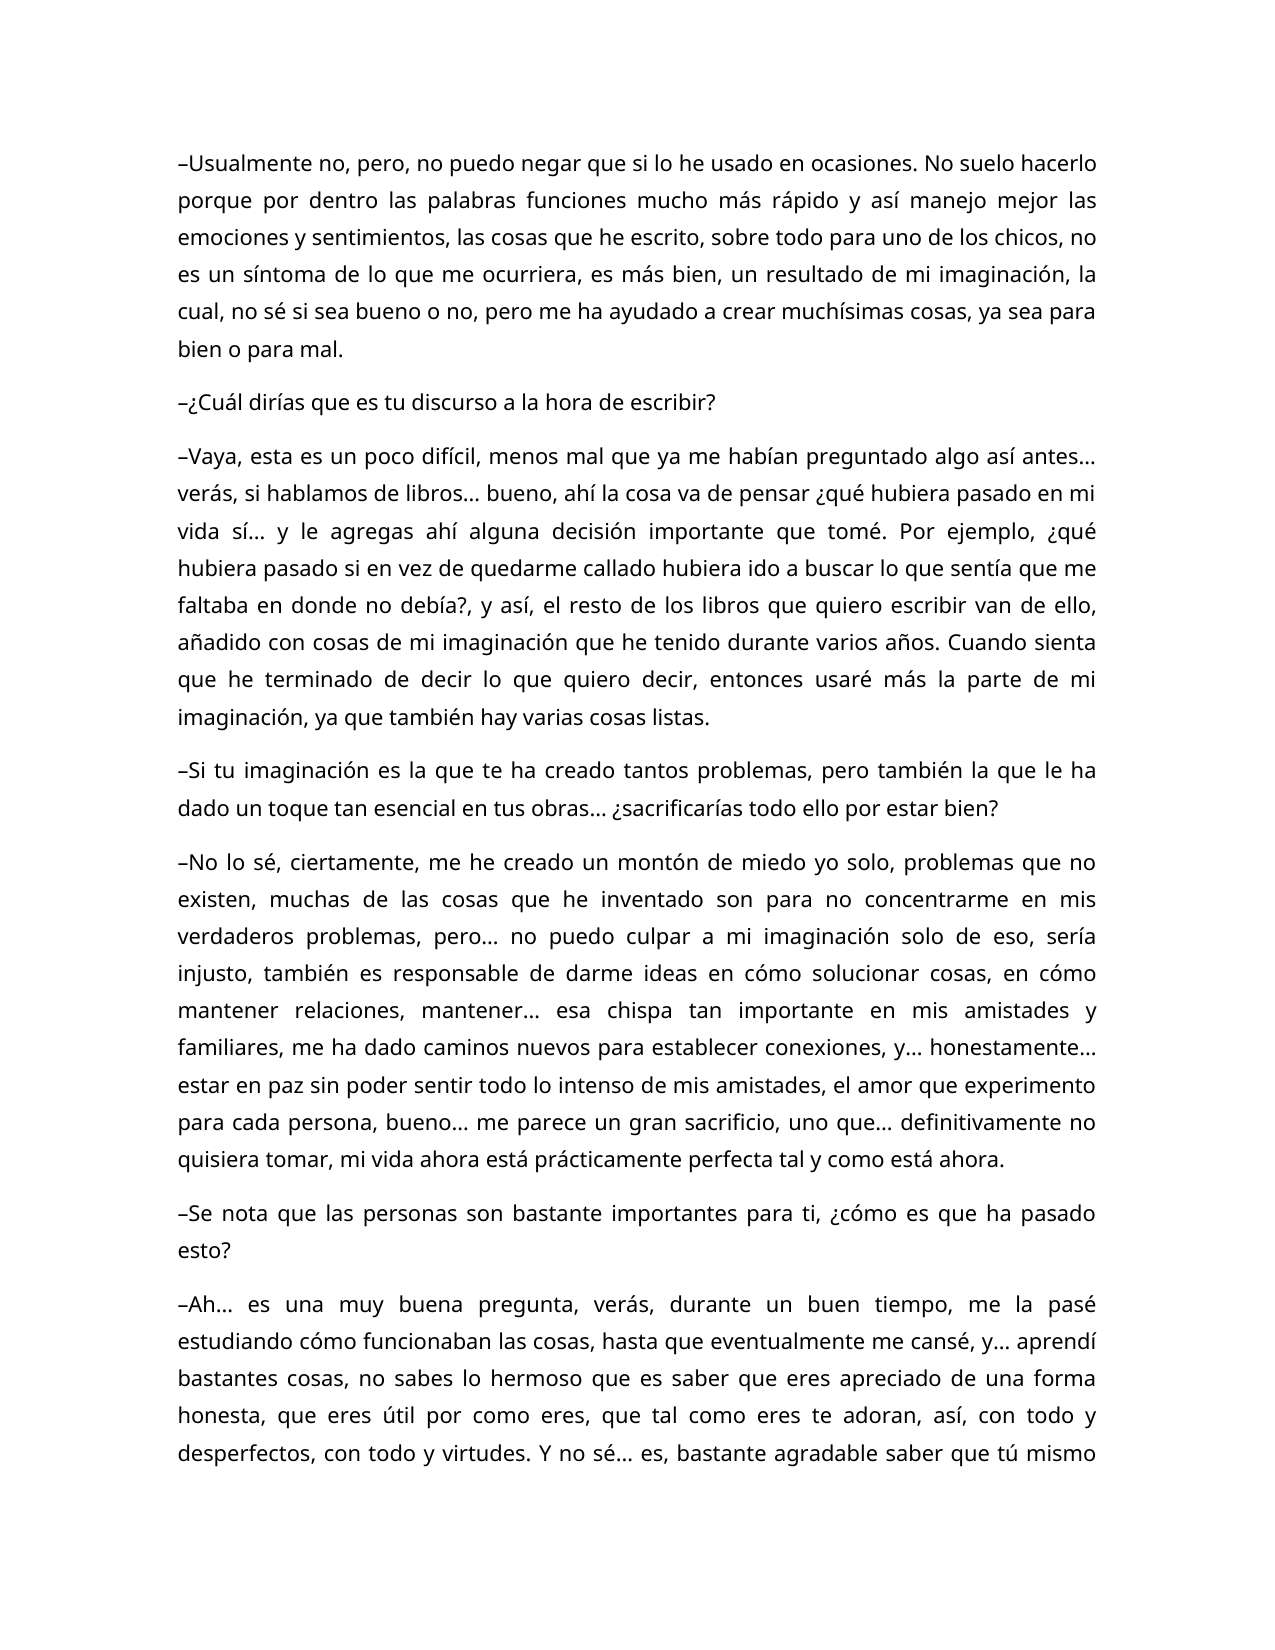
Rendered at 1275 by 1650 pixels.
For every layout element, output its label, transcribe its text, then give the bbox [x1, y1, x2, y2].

text –No lo sé, ciertamente, me he creado un montón de miedo yo solo, problemas que no existen, muchas de las cosas que he inventado son para no concentrarme en mis verdaderos problemas, pero… no puedo culpar a mi imaginación solo de eso, sería injusto, también es responsable de darme ideas en cómo solucionar cosas, en cómo mantener relaciones, mantener… esa chispa tan importante en mis amistades y familiares, me ha dado caminos nuevos para establecer conexiones, y… honestamente… estar en paz sin poder sentir todo lo intenso de mis amistades, el amor que experimento para cada persona, bueno… me parece un gran sacrificio, uno que… definitivamente no quisiera tomar, mi vida ahora está prácticamente perfecta tal y como está ahora. [177, 846, 1098, 1174]
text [177, 1289, 1098, 1467]
text –Vaya, esta es un poco difícil, menos mal que ya me habían preguntado algo así antes… verás, si hablamos de libros… bueno, ahí la cosa va de pensar ¿qué hubiera pasado en mi vida sí… y le agregas ahí alguna decisión importante que tomé. Por ejemplo, ¿qué hubiera pasado si en vez de quedarme callado hubiera ido a buscar lo que sentía que me faltaba en donde no debía?, y así, el resto de los libros que quiero escribir van de ello, añadido con cosas de mi imaginación que he tenido durante varios años. Cuando sienta que he terminado de decir lo que quiero decir, entonces usaré más la parte de mi imaginación, ya que también hay varias cosas listas. [177, 441, 1098, 731]
text –Usualmente no, pero, no puedo negar que si lo he usado en ocasiones. No suelo hacerlo porque por dentro las palabras funciones mucho más rápido y así manejo mejor las emociones y sentimientos, las cosas que he escrito, sobre todo para uno de los chicos, no es un síntoma de lo que me ocurriera, es más bien, un resultado de mi imaginación, la cual, no sé si sea bueno o no, pero me ha ayudado a crear muchísimas cosas, ya sea para bien o para mal. [177, 148, 1098, 363]
text –Se nota que las personas son bastante importantes para ti, ¿cómo es que ha pasado esto? [177, 1198, 1098, 1265]
text –Si tu imaginación es la que te ha creado tantos problemas, pero también la que le ha dado un toque tan esencial en tus obras… ¿sacrificarías todo ello por estar bien? [177, 755, 1098, 822]
text –¿Cuál dirías que es tu discurso a la hora de escribir? [177, 387, 1098, 417]
